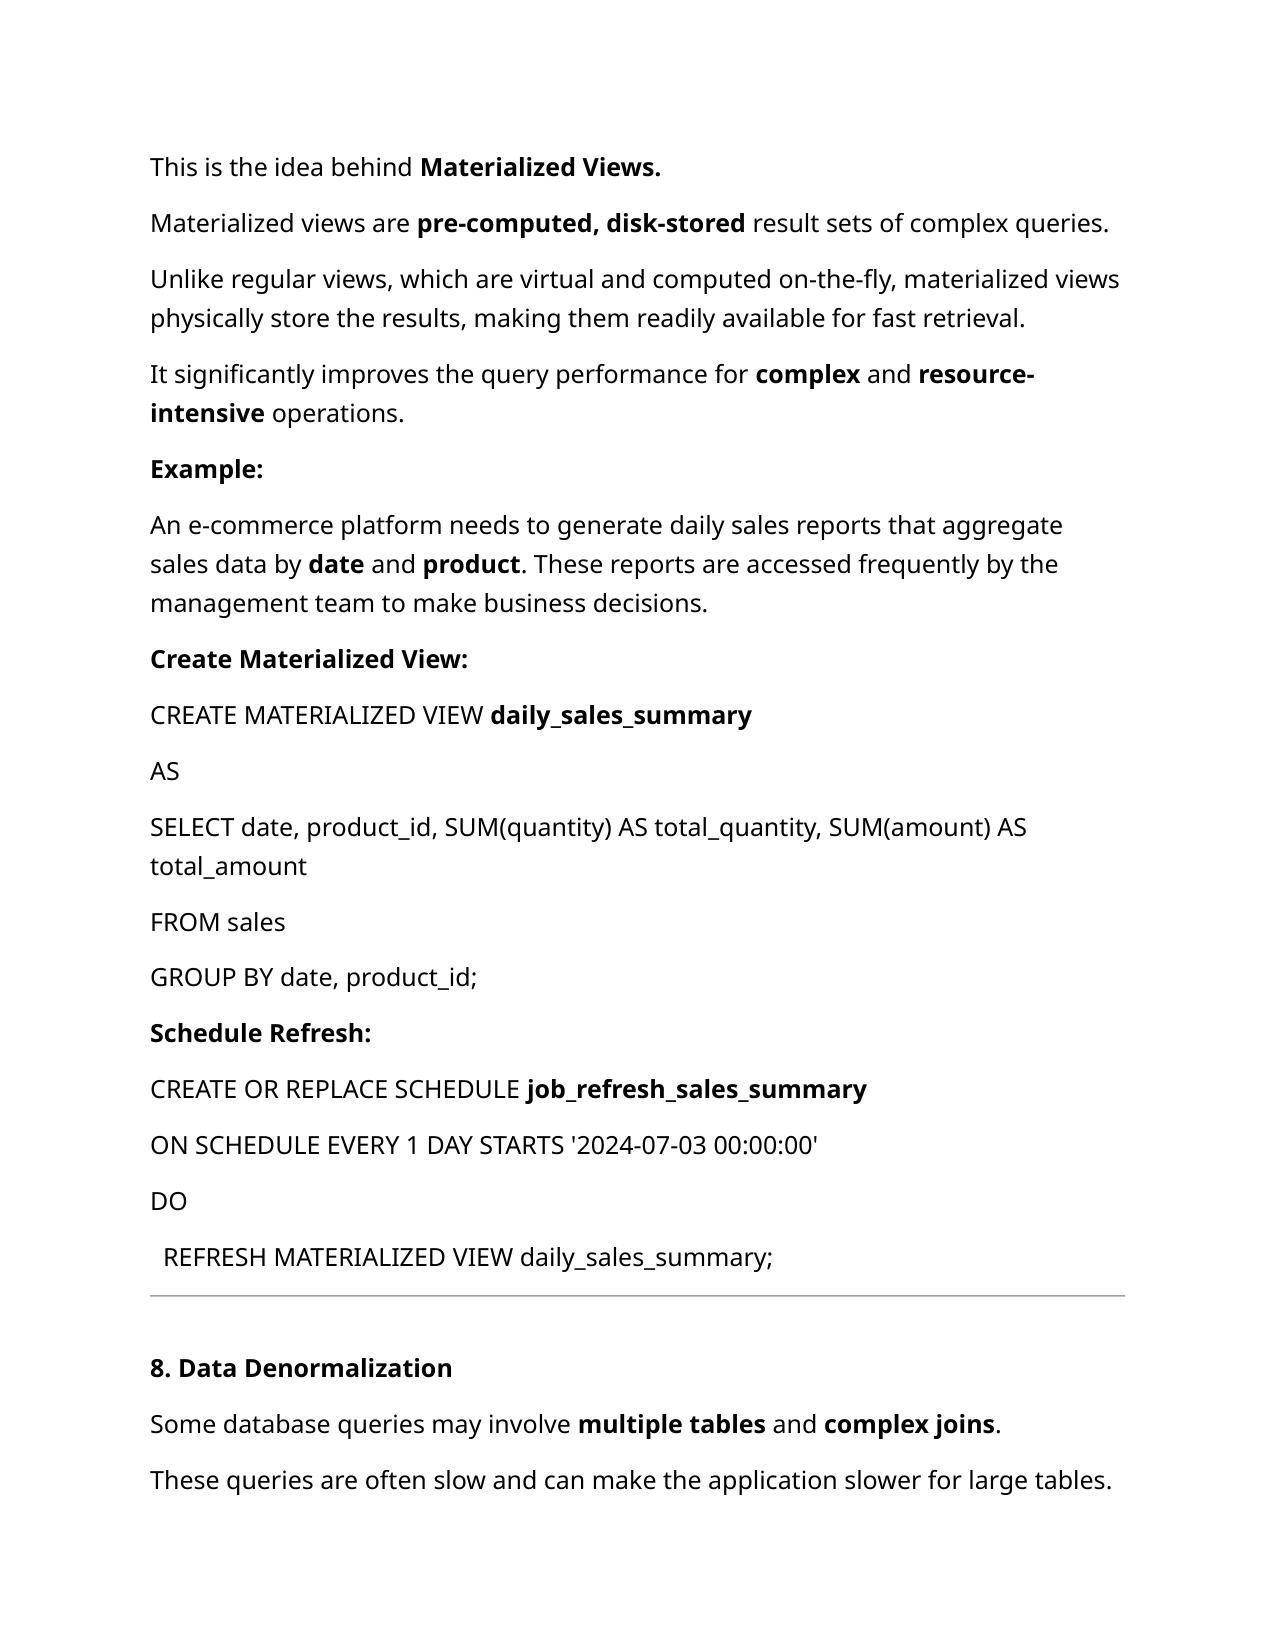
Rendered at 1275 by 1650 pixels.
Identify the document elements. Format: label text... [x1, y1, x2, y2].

text Schedule Refresh: [150, 1016, 1125, 1050]
text SELECT date, product_id, SUM(quantity) AS total_quantity, SUM(amount) AS total_amount [150, 809, 1125, 882]
text 8. Data Denormalization [150, 1351, 1125, 1385]
text REFRESH MATERIALIZED VIEW daily_sales_summary; [150, 1239, 1125, 1273]
text Unlike regular views, which are virtual and computed on-the-fly, materialized views physically store the results, making them readily available for fast retrieval. [150, 262, 1125, 335]
text GROUP BY date, product_id; [150, 960, 1125, 994]
text These queries are often slow and can make the application slower for large tables. [150, 1462, 1125, 1497]
text Create Materialized View: [150, 642, 1125, 676]
text An e-commerce platform needs to generate daily sales reports that aggregate sales data by date and product. These reports are accessed frequently by the management team to make business decisions. [150, 507, 1125, 620]
text Materialized views are pre-computed, disk-stored result sets of complex queries. [150, 206, 1125, 240]
text CREATE OR REPLACE SCHEDULE job_refresh_sales_summary [150, 1072, 1125, 1106]
text It significantly improves the query performance for complex and resource-intensive operations. [150, 357, 1125, 430]
text Example: [150, 452, 1125, 486]
text DO [150, 1183, 1125, 1217]
text Some database queries may involve multiple tables and complex joins. [150, 1407, 1125, 1441]
text CREATE MATERIALIZED VIEW daily_sales_summary [150, 697, 1125, 732]
text This is the idea behind Materialized Views. [150, 150, 1125, 184]
text AS [150, 753, 1125, 787]
text ON SCHEDULE EVERY 1 DAY STARTS '2024-07-03 00:00:00' [150, 1127, 1125, 1162]
text FROM sales [150, 904, 1125, 938]
